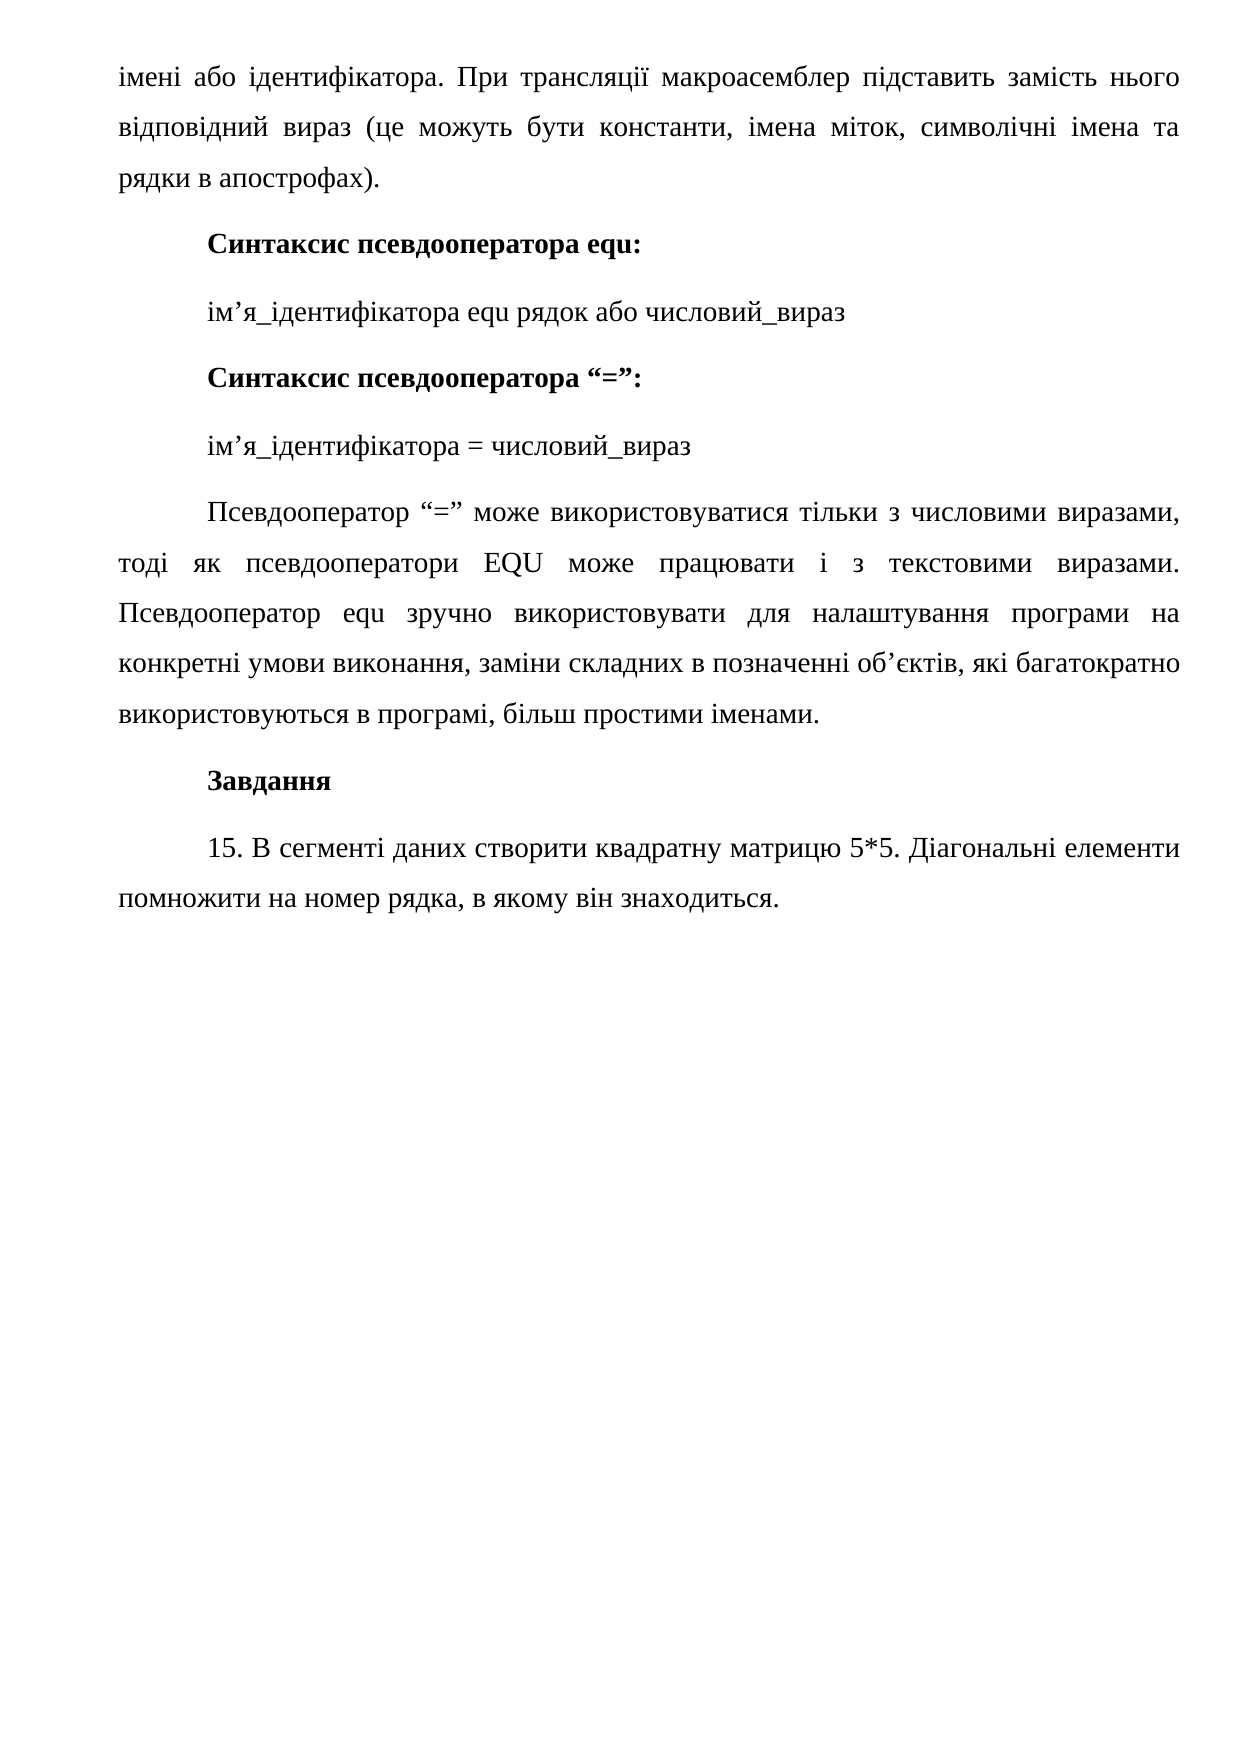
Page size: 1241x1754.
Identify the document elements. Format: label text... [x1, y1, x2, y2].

text Псевдооператор “=” може використовуватися тільки з числовими виразами, тоді як псевдооператори EQU може працювати і з текстовими виразами. Псевдооператор equ зручно використовувати для налаштування програми на конкретні умови виконання, заміни складних в позначенні об’єктів, які багатократно використовуються в програмі, більш простими іменами. [118, 494, 1181, 729]
text Синтаксис псевдооператора “=”: [118, 361, 1181, 394]
text Синтаксис псевдооператора equ: [118, 227, 1181, 260]
text 15. В сегменті даних створити квадратну матрицю 5*5. Діагональні елементи помножити на номер рядка, в якому він знаходиться. [118, 830, 1181, 914]
text ім’я_ідентифікатора equ рядок або числовий_вираз [118, 294, 1181, 327]
text Завдання [118, 763, 1181, 796]
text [118, 59, 1181, 193]
text ім’я_ідентифікатора = числовий_вираз [118, 428, 1181, 461]
